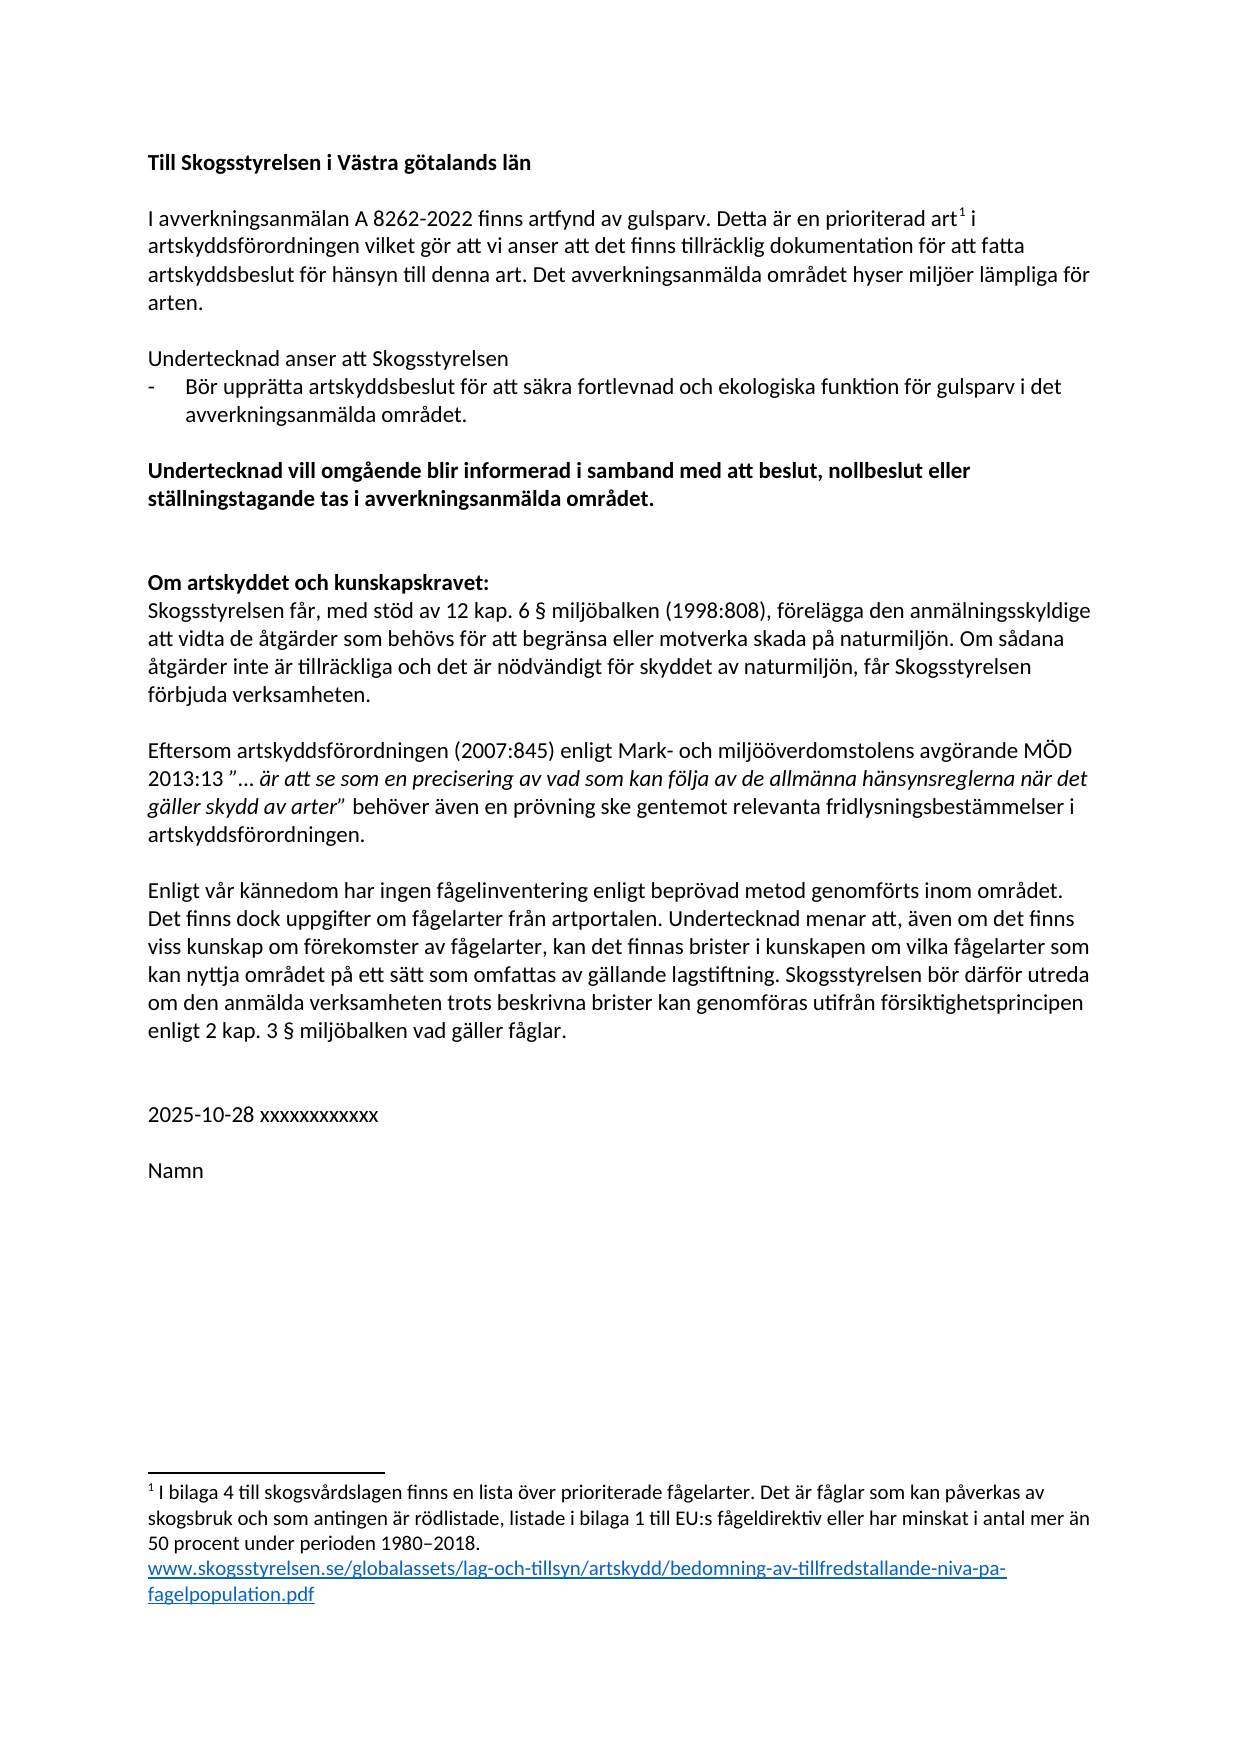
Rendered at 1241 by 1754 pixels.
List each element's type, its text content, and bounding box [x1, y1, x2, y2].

text Till Skogsstyrelsen i Västra götalands län [148, 148, 1093, 176]
text Undertecknad vill omgående blir informerad i samband med att beslut, nollbeslut eller ställningstagande tas i avverkningsanmälda området. [148, 456, 1093, 512]
text Enligt vår kännedom har ingen fågelinventering enligt beprövad metod genomförts inom området. Det finns dock uppgifter om fågelarter från artportalen. Undertecknad menar att, även om det finns viss kunskap om förekomster av fågelarter, kan det finnas brister i kunskapen om vilka fågelarter som kan nyttja området på ett sätt som omfattas av gällande lagstiftning. Skogsstyrelsen bör därför utreda om den anmälda verksamheten trots beskrivna brister kan genomföras utifrån försiktighetsprincipen enligt 2 kap. 3 § miljöbalken vad gäller fåglar. [148, 876, 1093, 1044]
text Om artskyddet och kunskapskravet: [148, 568, 1093, 596]
list Bör upprätta artskyddsbeslut för att säkra fortlevnad och ekologiska funktion för gulsparv i det avverkningsanmälda området. [148, 372, 1093, 428]
text Skogsstyrelsen får, med stöd av 12 kap. 6 § miljöbalken (1998:808), förelägga den anmälningsskyldige att vidta de åtgärder som behövs för att begränsa eller motverka skada på naturmiljön. Om sådana åtgärder inte är tillräckliga och det är nödvändigt för skyddet av naturmiljön, får Skogsstyrelsen förbjuda verksamheten. [148, 596, 1093, 708]
text Eftersom artskyddsförordningen (2007:845) enligt Mark- och miljööverdomstolens avgörande MÖD 2013:13 ”… är att se som en precisering av vad som kan följa av de allmänna hänsynsreglerna när det [148, 736, 1093, 792]
text Undertecknad anser att Skogsstyrelsen [148, 344, 1093, 372]
text 2025-10-28 xxxxxxxxxxxx [148, 1100, 1093, 1128]
text Namn [148, 1156, 1093, 1184]
text I avverkningsanmälan A 8262-2022 finns artfynd av gulsparv. Detta är en prioriterad art i artskyddsförordningen vilket gör att vi anser att det finns tillräcklig dokumentation för att fatta artskyddsbeslut för hänsyn till denna art. Det avverkningsanmälda området hyser miljöer lämpliga för arten. [148, 204, 1093, 316]
text gäller skydd av arter” behöver även en prövning ske gentemot relevanta fridlysningsbestämmelser i artskyddsförordningen. [148, 792, 1093, 848]
